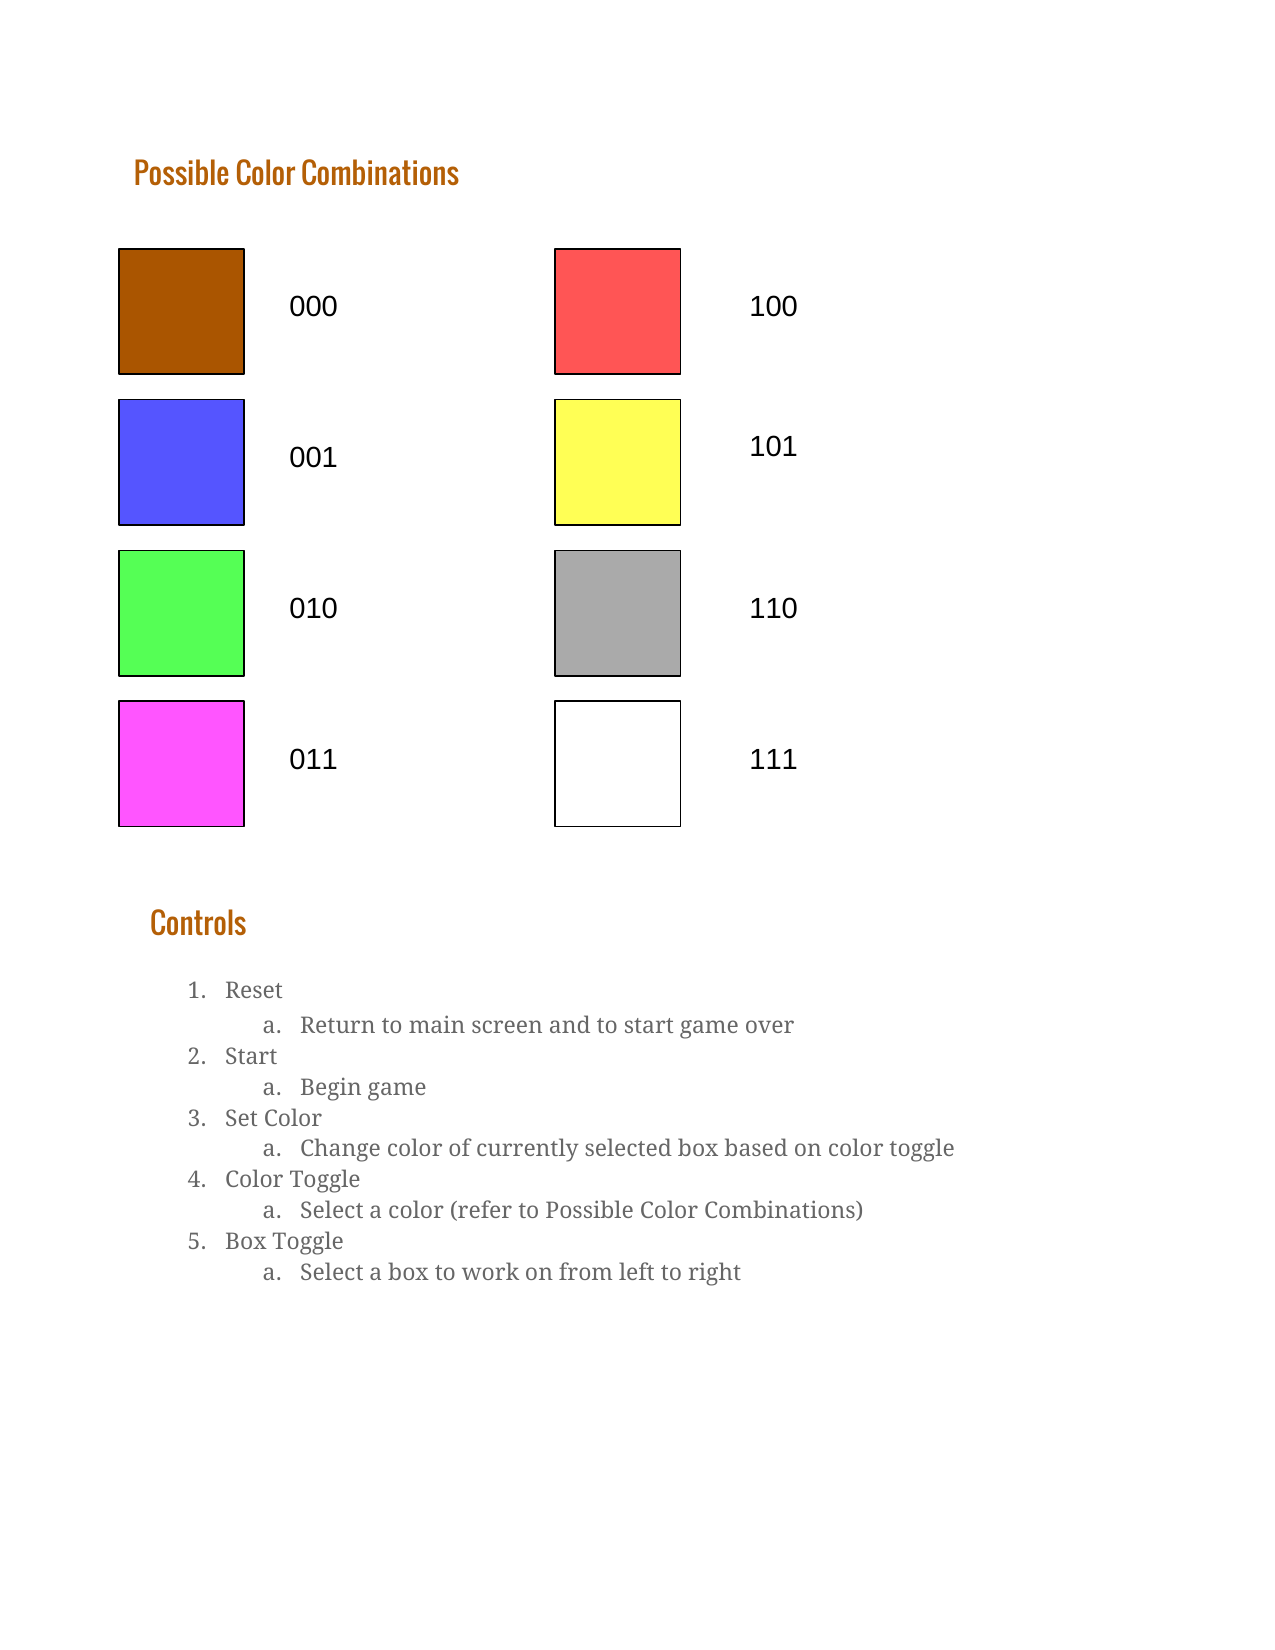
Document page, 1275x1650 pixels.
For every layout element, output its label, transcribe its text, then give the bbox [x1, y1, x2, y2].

list Color Toggle [187, 1166, 1125, 1193]
list Change color of currently selected box based on color toggle [262, 1135, 1125, 1162]
list Start [187, 1043, 1125, 1070]
list Select a box to work on from left to right [262, 1259, 1125, 1286]
list Select a color (refer to Possible Color Combinations) [262, 1197, 1125, 1224]
list Box Toggle [187, 1228, 1125, 1255]
list Reset [187, 977, 1125, 1004]
list Return to main screen and to start game over [262, 1012, 1125, 1039]
list Begin game [262, 1074, 1125, 1101]
list Set Color [187, 1104, 1125, 1131]
subtitle Controls [150, 900, 1125, 943]
